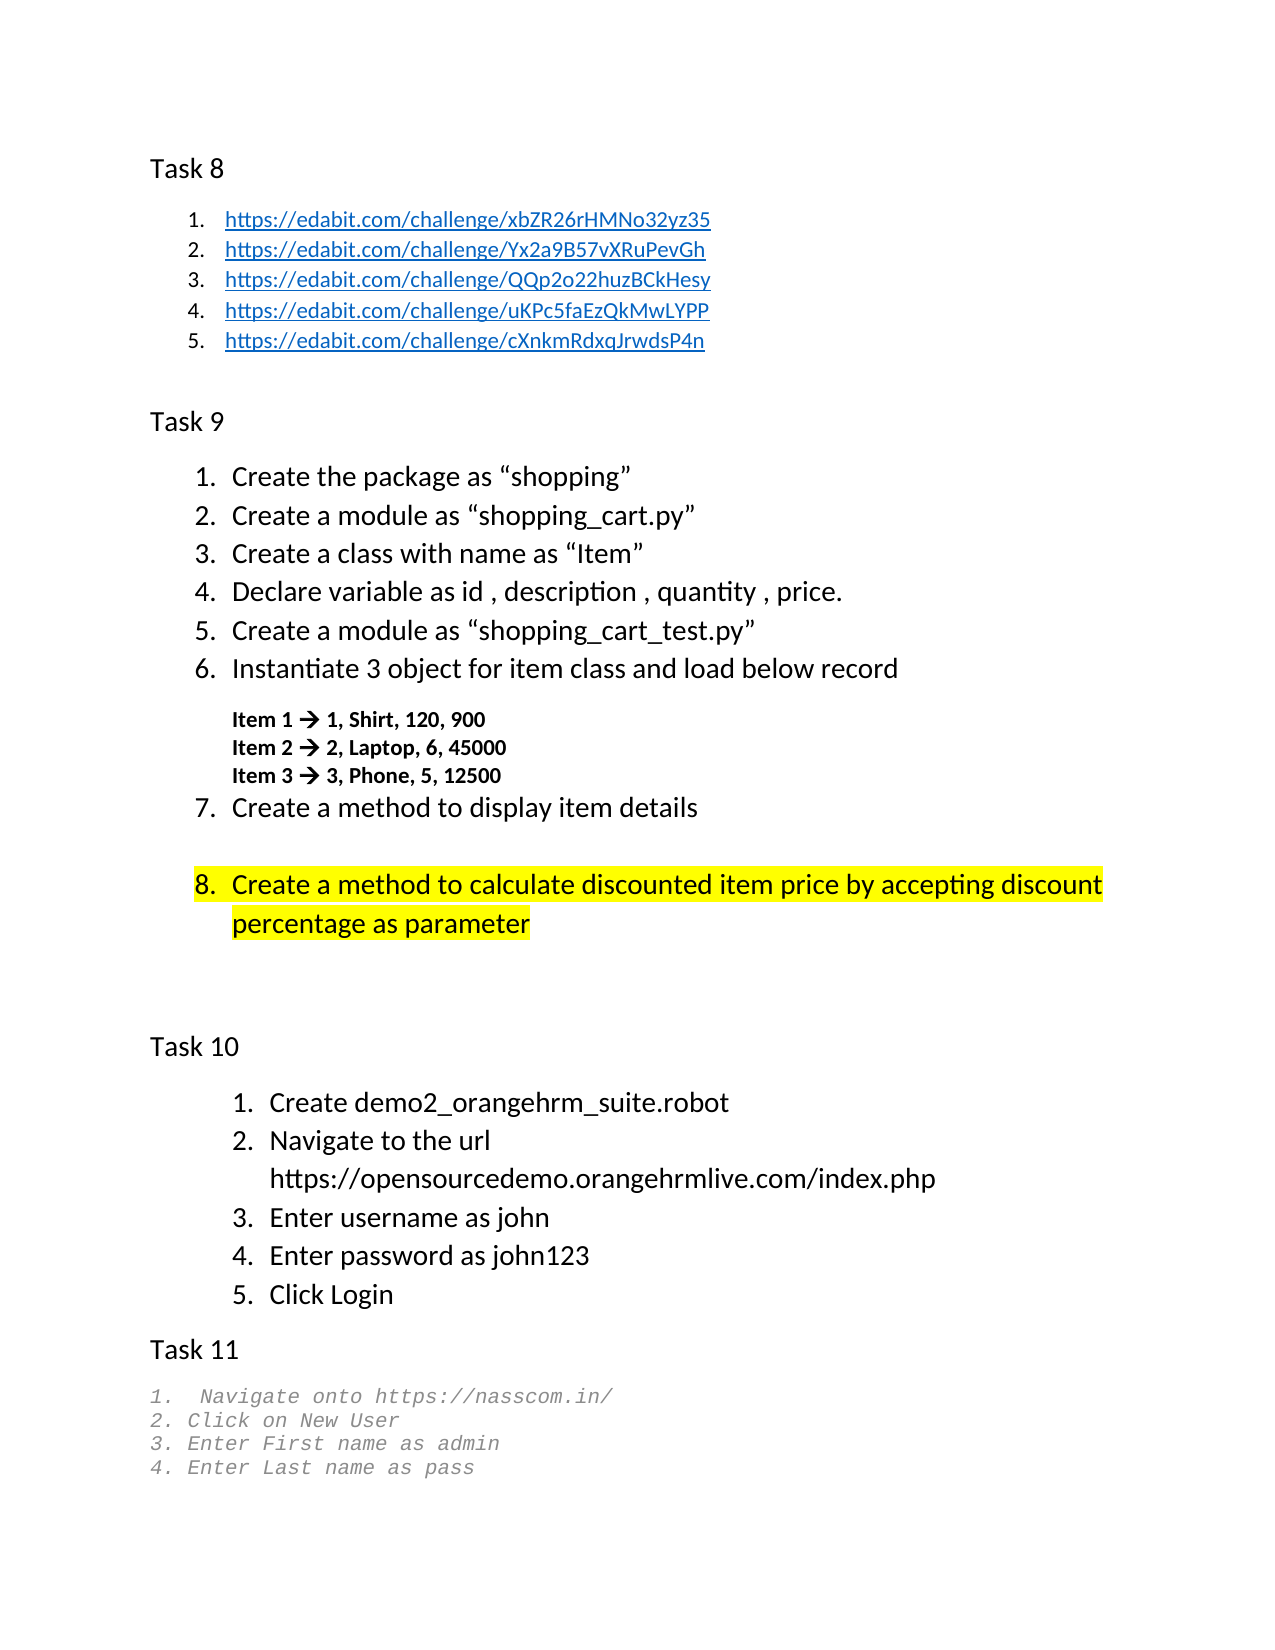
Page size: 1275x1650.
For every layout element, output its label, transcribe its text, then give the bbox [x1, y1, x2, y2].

list Enter username as john [232, 1199, 1125, 1234]
list Enter password as john123 [232, 1237, 1125, 1273]
text Task 10 [150, 1028, 1125, 1064]
text Item 2 2, Laptop, 6, 45000 [232, 733, 1125, 761]
text Item 3 3, Phone, 5, 12500 [232, 761, 1125, 789]
list https://edabit.com/challenge/xbZR26rHMNo32yz35 [187, 205, 1125, 233]
list Create a method to display item details [194, 789, 1125, 825]
list Create demo2_orangehrm_suite.robot [232, 1084, 1125, 1119]
text Task 11 [150, 1331, 1125, 1367]
list https://edabit.com/challenge/uKPc5faEzQkMwLYPP [187, 296, 1125, 324]
list https://edabit.com/challenge/QQp2o22huzBCkHesy [187, 266, 1125, 293]
list Navigate to the url https://opensourcedemo.orangehrmlive.com/index.php [232, 1122, 1125, 1196]
list Create a module as “shopping_cart_test.py” [194, 612, 1125, 647]
list Declare variable as id , description , quantity , price. [194, 573, 1125, 609]
text Task 9 [150, 403, 1125, 439]
list Create a module as “shopping_cart.py” [194, 497, 1125, 532]
list Create a method to calculate discounted item price by accepting discount percentage as parameter [194, 866, 1125, 940]
list Instantiate 3 object for item class and load below record [194, 650, 1125, 686]
text Item 1 1, Shirt, 120, 900 [232, 705, 1125, 733]
list Click Login [232, 1276, 1125, 1311]
text Task 8 [150, 150, 1125, 186]
list https://edabit.com/challenge/cXnkmRdxqJrwdsP4n [187, 326, 1125, 354]
list https://edabit.com/challenge/Yx2a9B57vXRuPevGh [187, 235, 1125, 263]
list Create a class with name as “Item” [194, 535, 1125, 571]
list Create the package as “shopping” [194, 458, 1125, 494]
